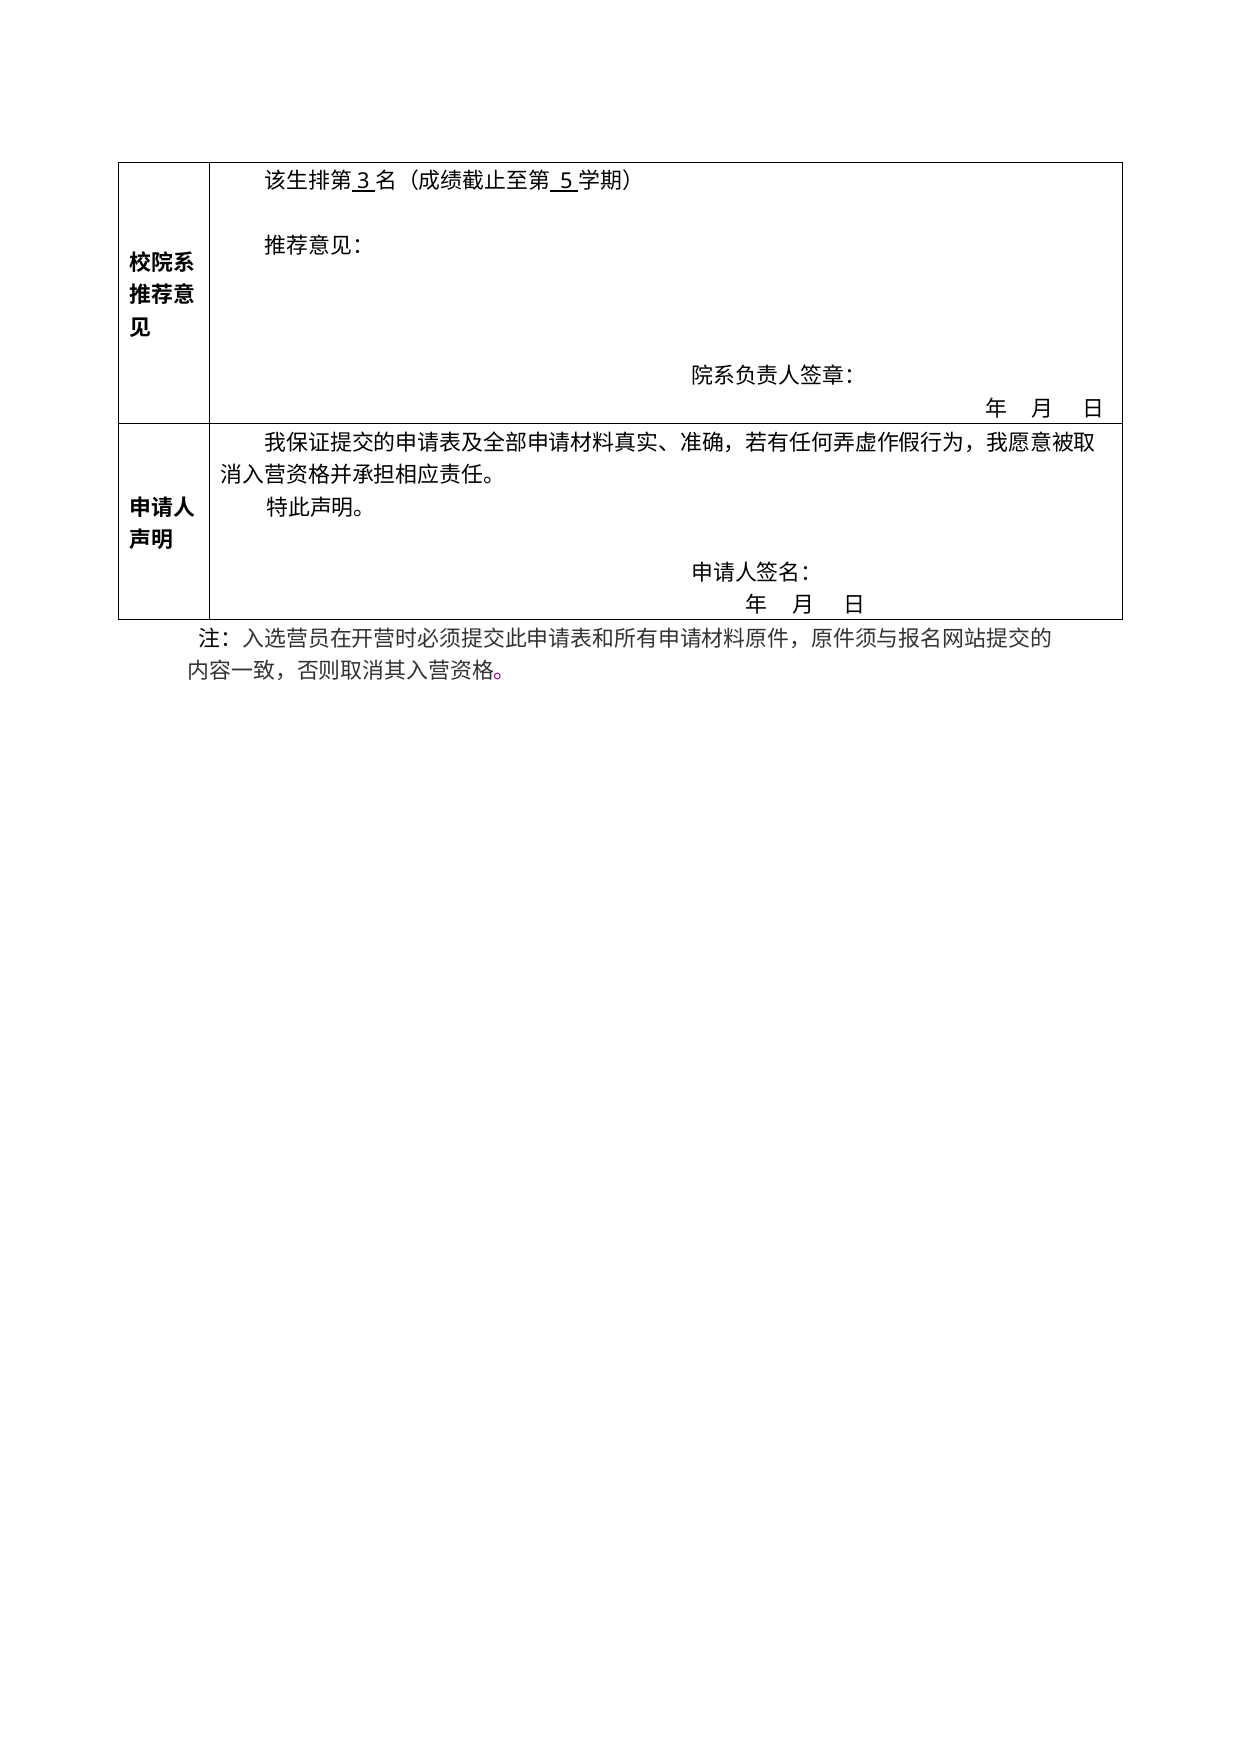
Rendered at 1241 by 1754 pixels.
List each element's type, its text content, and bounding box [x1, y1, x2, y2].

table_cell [210, 163, 1122, 423]
table_cell 申请人声明 [119, 424, 209, 619]
table_cell 我保证提交的申请表及全部申请材料真实、准确，若有任何弄虚作假行为，我愿意被取消入营资格并承担相应责任。 特此声明。 申请人签名： 年 月 日 [210, 424, 1122, 619]
table_cell 申请人所在高校院系推荐意见 [119, 163, 209, 423]
text 注：入选营员在开营时必须提交此申请表和所有申请材料原件，原件须与报名网站提交的内容一致，否则取消其入营资格。 [187, 620, 1053, 685]
